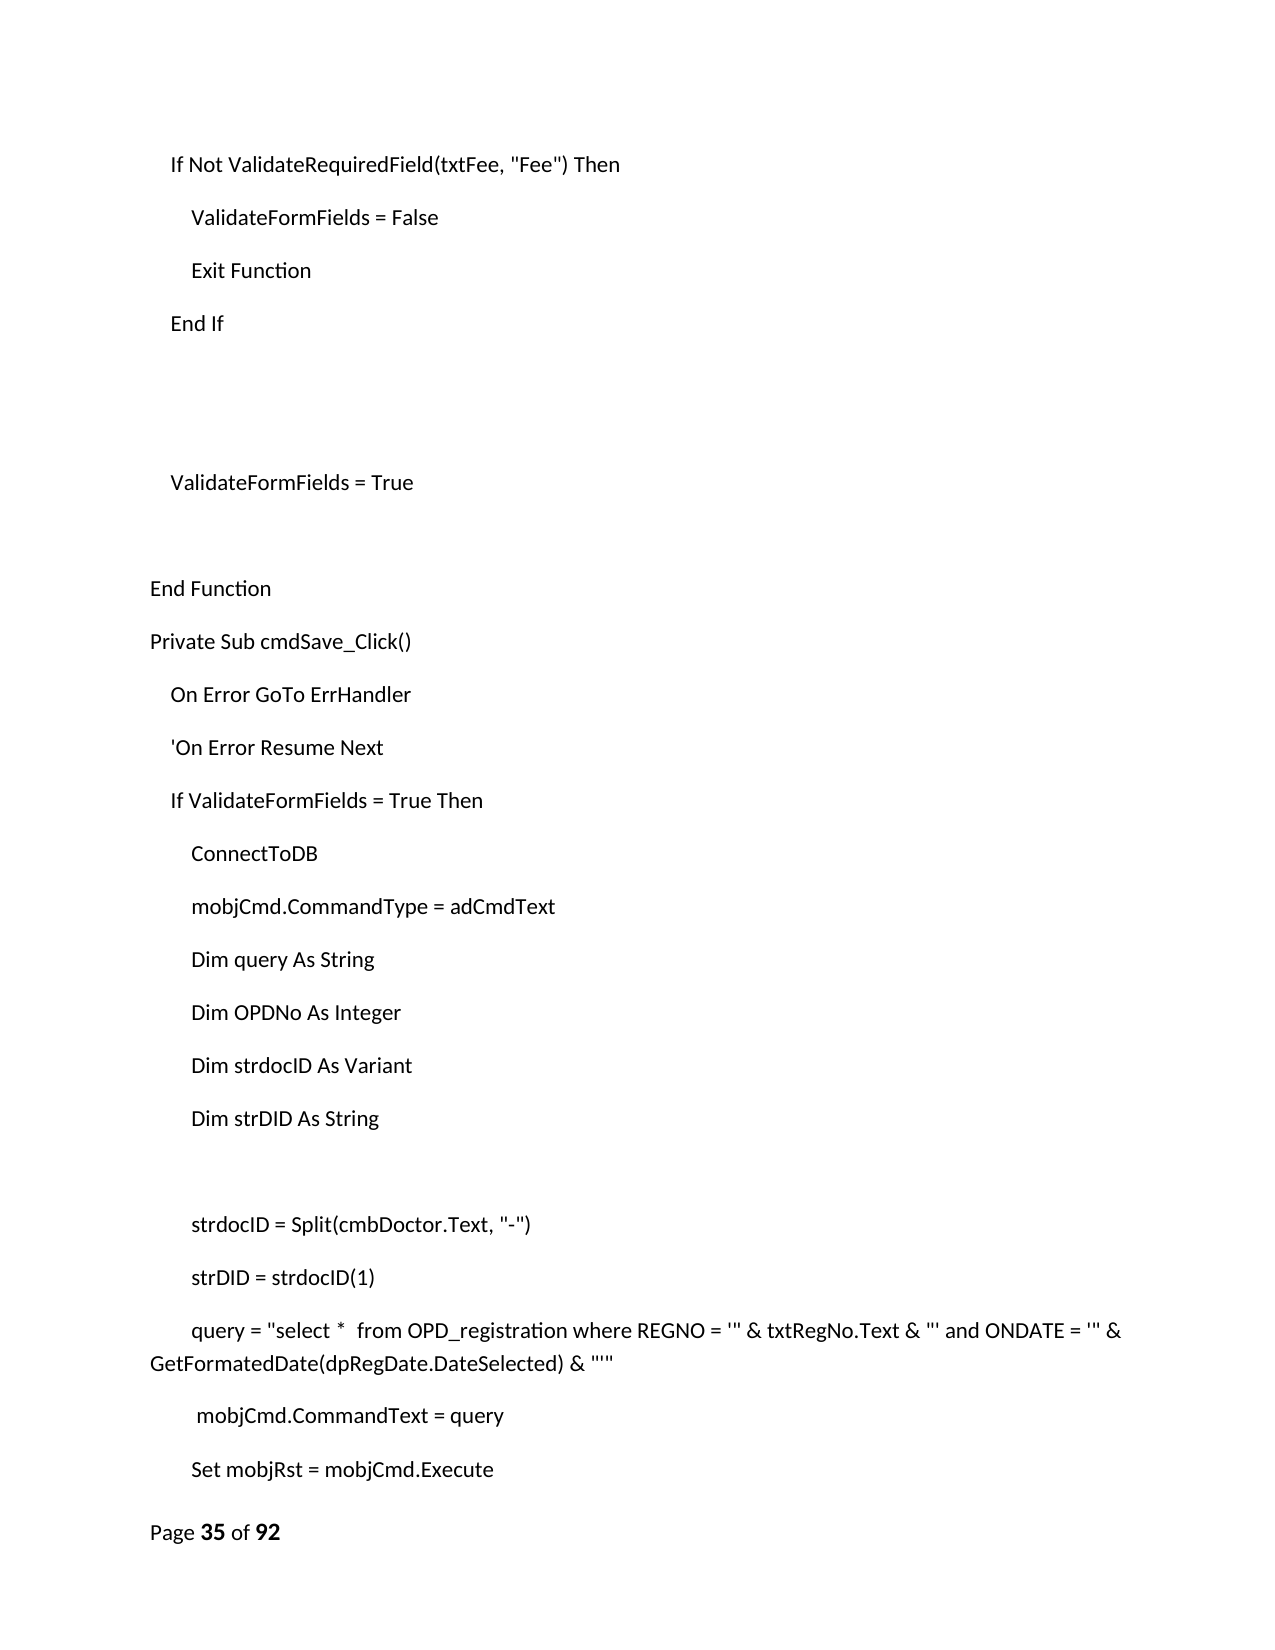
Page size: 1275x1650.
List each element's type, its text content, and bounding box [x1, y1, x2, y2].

text End If [150, 309, 1125, 337]
text Dim strdocID As Variant [150, 1051, 1125, 1079]
text strDID = strdocID(1) [150, 1263, 1125, 1291]
text mobjCmd.CommandType = adCmdText [150, 892, 1125, 920]
text ValidateFormFields = False [150, 203, 1125, 231]
text ConnectToDB [150, 839, 1125, 867]
text strdocID = Split(cmbDoctor.Text, "-") [150, 1210, 1125, 1238]
text Dim strDID As String [150, 1104, 1125, 1132]
text If Not ValidateRequiredField(txtFee, "Fee") Then [150, 150, 1125, 178]
text Private Sub cmdSave_Click() [150, 627, 1125, 655]
text On Error GoTo ErrHandler [150, 680, 1125, 708]
text Exit Function [150, 256, 1125, 284]
text End Function [150, 574, 1125, 602]
text 'On Error Resume Next [150, 733, 1125, 761]
text query = "select * from OPD_registration where REGNO = '" & txtRegNo.Text & "' and ONDATE = '" & GetFormatedDate(dpRegDate.DateSelected) & "'" [150, 1316, 1125, 1377]
text Dim query As String [150, 945, 1125, 973]
text mobjCmd.CommandText = query [150, 1402, 1125, 1430]
text Dim OPDNo As Integer [150, 998, 1125, 1026]
text Set mobjRst = mobjCmd.Execute [150, 1455, 1125, 1483]
text If ValidateFormFields = True Then [150, 786, 1125, 814]
text ValidateFormFields = True [150, 468, 1125, 496]
